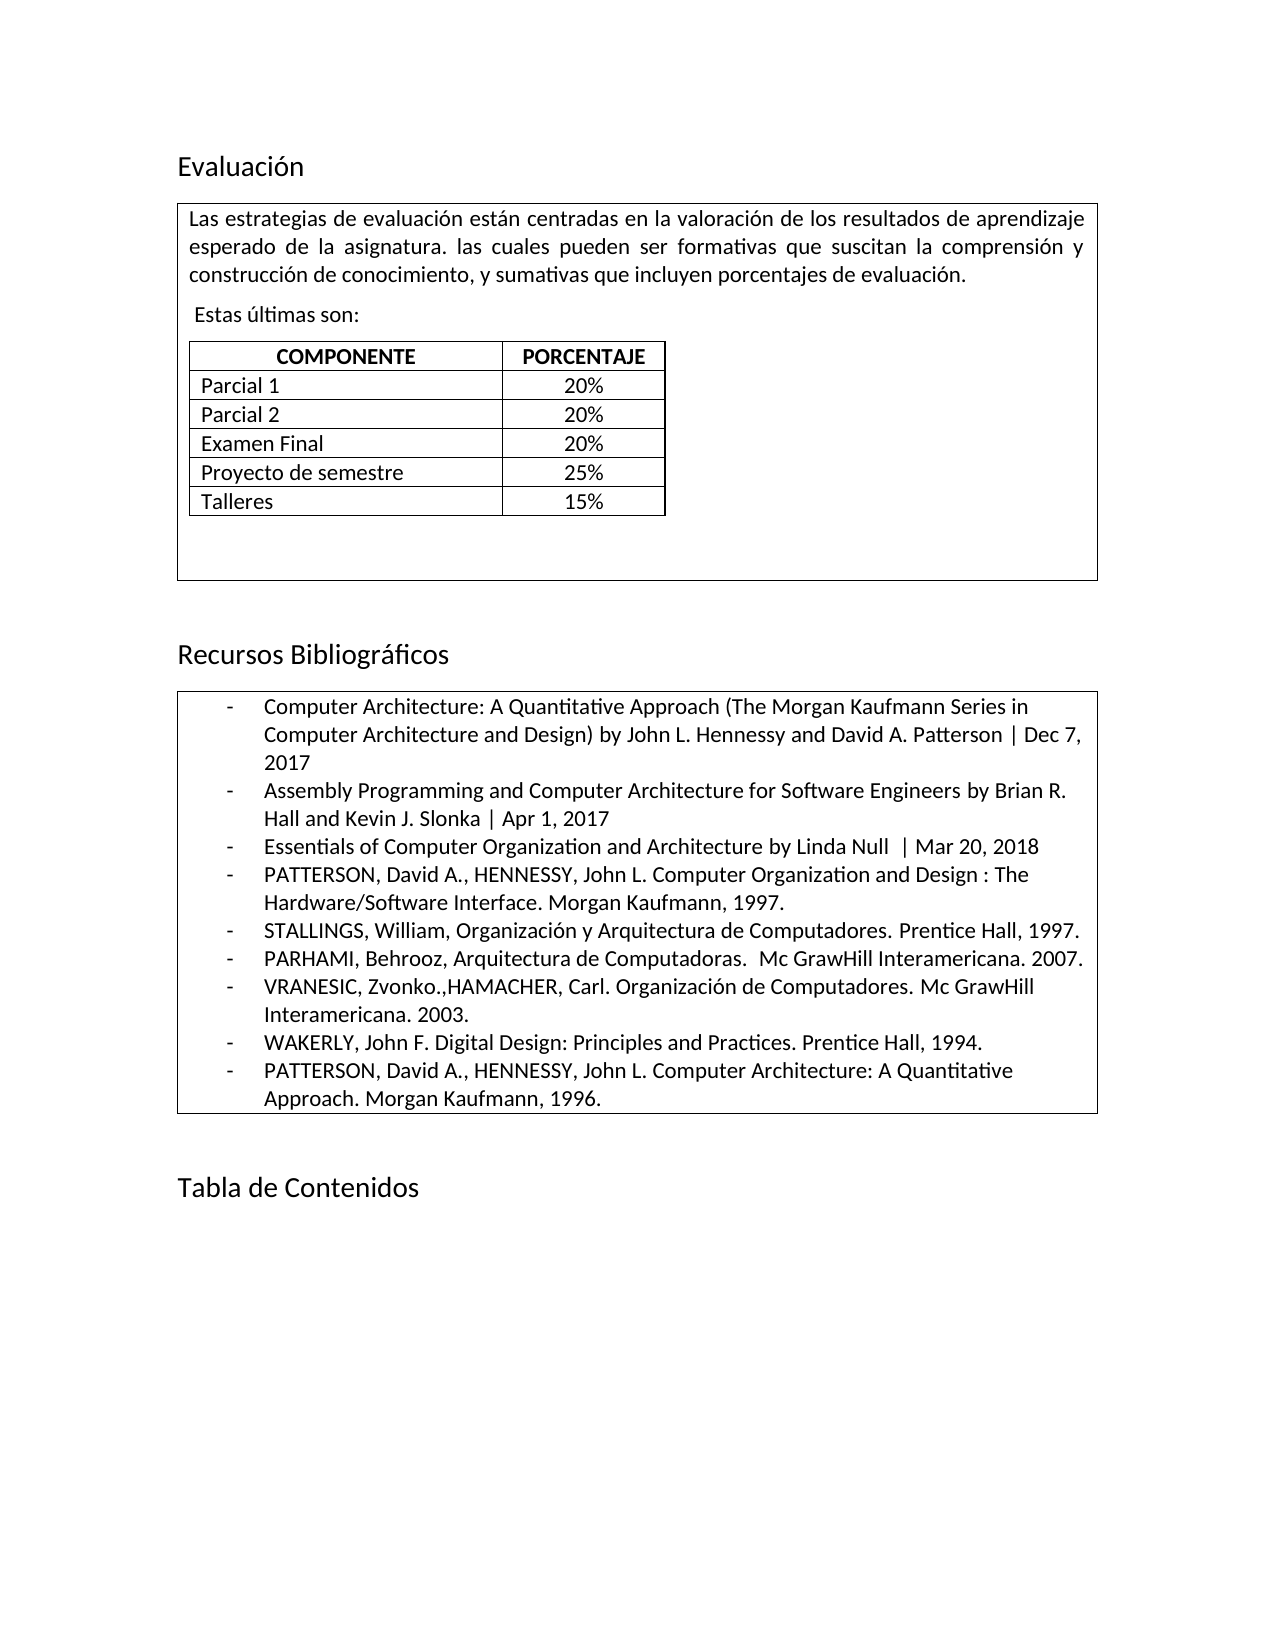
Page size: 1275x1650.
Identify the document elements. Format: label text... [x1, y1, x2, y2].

table_header Computer Architecture: A Quantitative Approach (The Morgan Kaufmann Series in Computer Architecture and Design) by John L. Hennessy and David A. Patterson | Dec 7, 2017 Assembly Programming and Computer Architecture for Software Engineers by Brian R. Hall and Kevin J. Slonka | Apr 1, 2017 Essentials of Computer Organization and Architecture by Linda Null | Mar 20, 2018 PATTERSON, David A., HENNESSY, John L. Computer Organization and Design : The Hardware/Software Interface. Morgan Kaufmann, 1997. STALLINGS, William, Organización y Arquitectura de Computadores. Prentice Hall, 1997. PARHAMI, Behrooz, Arquitectura de Computadoras. Mc GrawHill Interamericana. 2007. VRANESIC, Zvonko.,HAMACHER, Carl. Organización de Computadores. Mc GrawHill Interamericana. 2003. WAKERLY, John F. Digital Design: Principles and Practices. Prentice Hall, 1994. PATTERSON, David A., HENNESSY, John L. Computer Architecture: A Quantitative Approach. Morgan Kaufmann, 1996. [178, 692, 1097, 1112]
table_header Las estrategias de evaluación están centradas en la valoración de los resultados de aprendizaje esperado de la asignatura. las cuales pueden ser formativas que suscitan la comprensión y construcción de conocimiento, y sumativas que incluyen porcentajes de evaluación. Estas últimas son: [178, 204, 1097, 580]
text Evaluación [177, 148, 1098, 183]
text Tabla de Contenidos [177, 1169, 1098, 1204]
text Recursos Bibliográficos [177, 636, 1098, 672]
